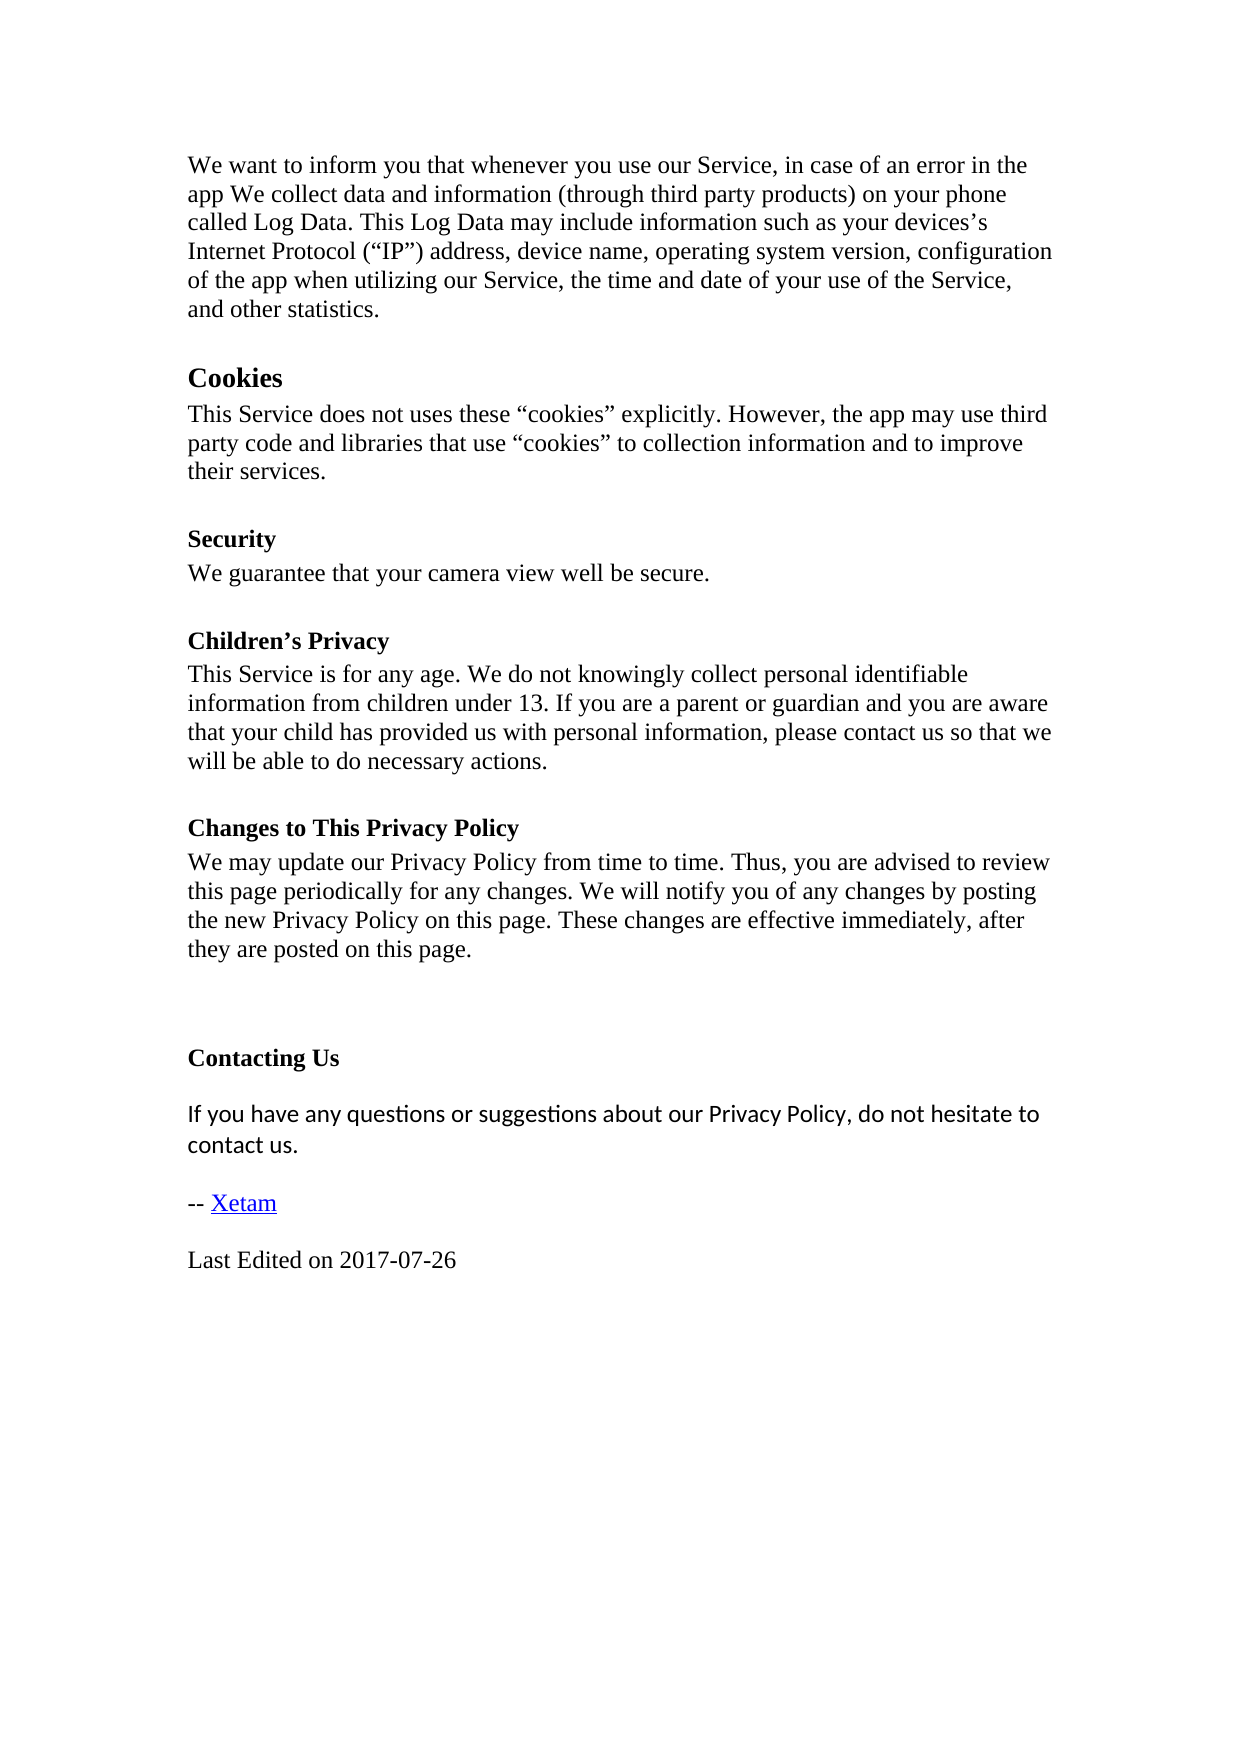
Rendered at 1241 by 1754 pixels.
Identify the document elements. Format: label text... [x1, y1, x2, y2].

text This Service does not uses these “cookies” explicitly. However, the app may use third party code and libraries that use “cookies” to collection information and to improve their services. [187, 399, 1053, 485]
text This Service is for any age. We do not knowingly collect personal identifiable information from children under 13. If you are a parent or guardian and you are aware that your child has provided us with personal information, please contact us so that we will be able to do necessary actions. [187, 659, 1053, 774]
text Security [187, 524, 1053, 553]
text Cookies [187, 361, 1053, 394]
text We guarantee that your camera view well be secure. [187, 558, 1053, 587]
text Changes to This Privacy Policy [187, 813, 1053, 842]
text We want to inform you that whenever you use our Service, in case of an error in the app We collect data and information (through third party products) on your phone called Log Data. This Log Data may include information such as your devices’s Internet Protocol (“IP”) address, device name, operating system version, configuration of the app when utilizing our Service, the time and date of your use of the Service, and other statistics. [187, 150, 1053, 322]
text Last Edited on 2017-07-26 [187, 1217, 1053, 1274]
text Contacting Us [187, 1043, 1053, 1072]
text Children’s Privacy [187, 626, 1053, 654]
text If you have any questions or suggestions about our Privacy Policy, do not hesitate to contact us. [187, 1098, 1053, 1159]
text -- Xetam [187, 1188, 1053, 1217]
text We may update our Privacy Policy from time to time. Thus, you are advised to review this page periodically for any changes. We will notify you of any changes by posting the new Privacy Policy on this page. These changes are effective immediately, after they are posted on this page. [187, 847, 1053, 962]
